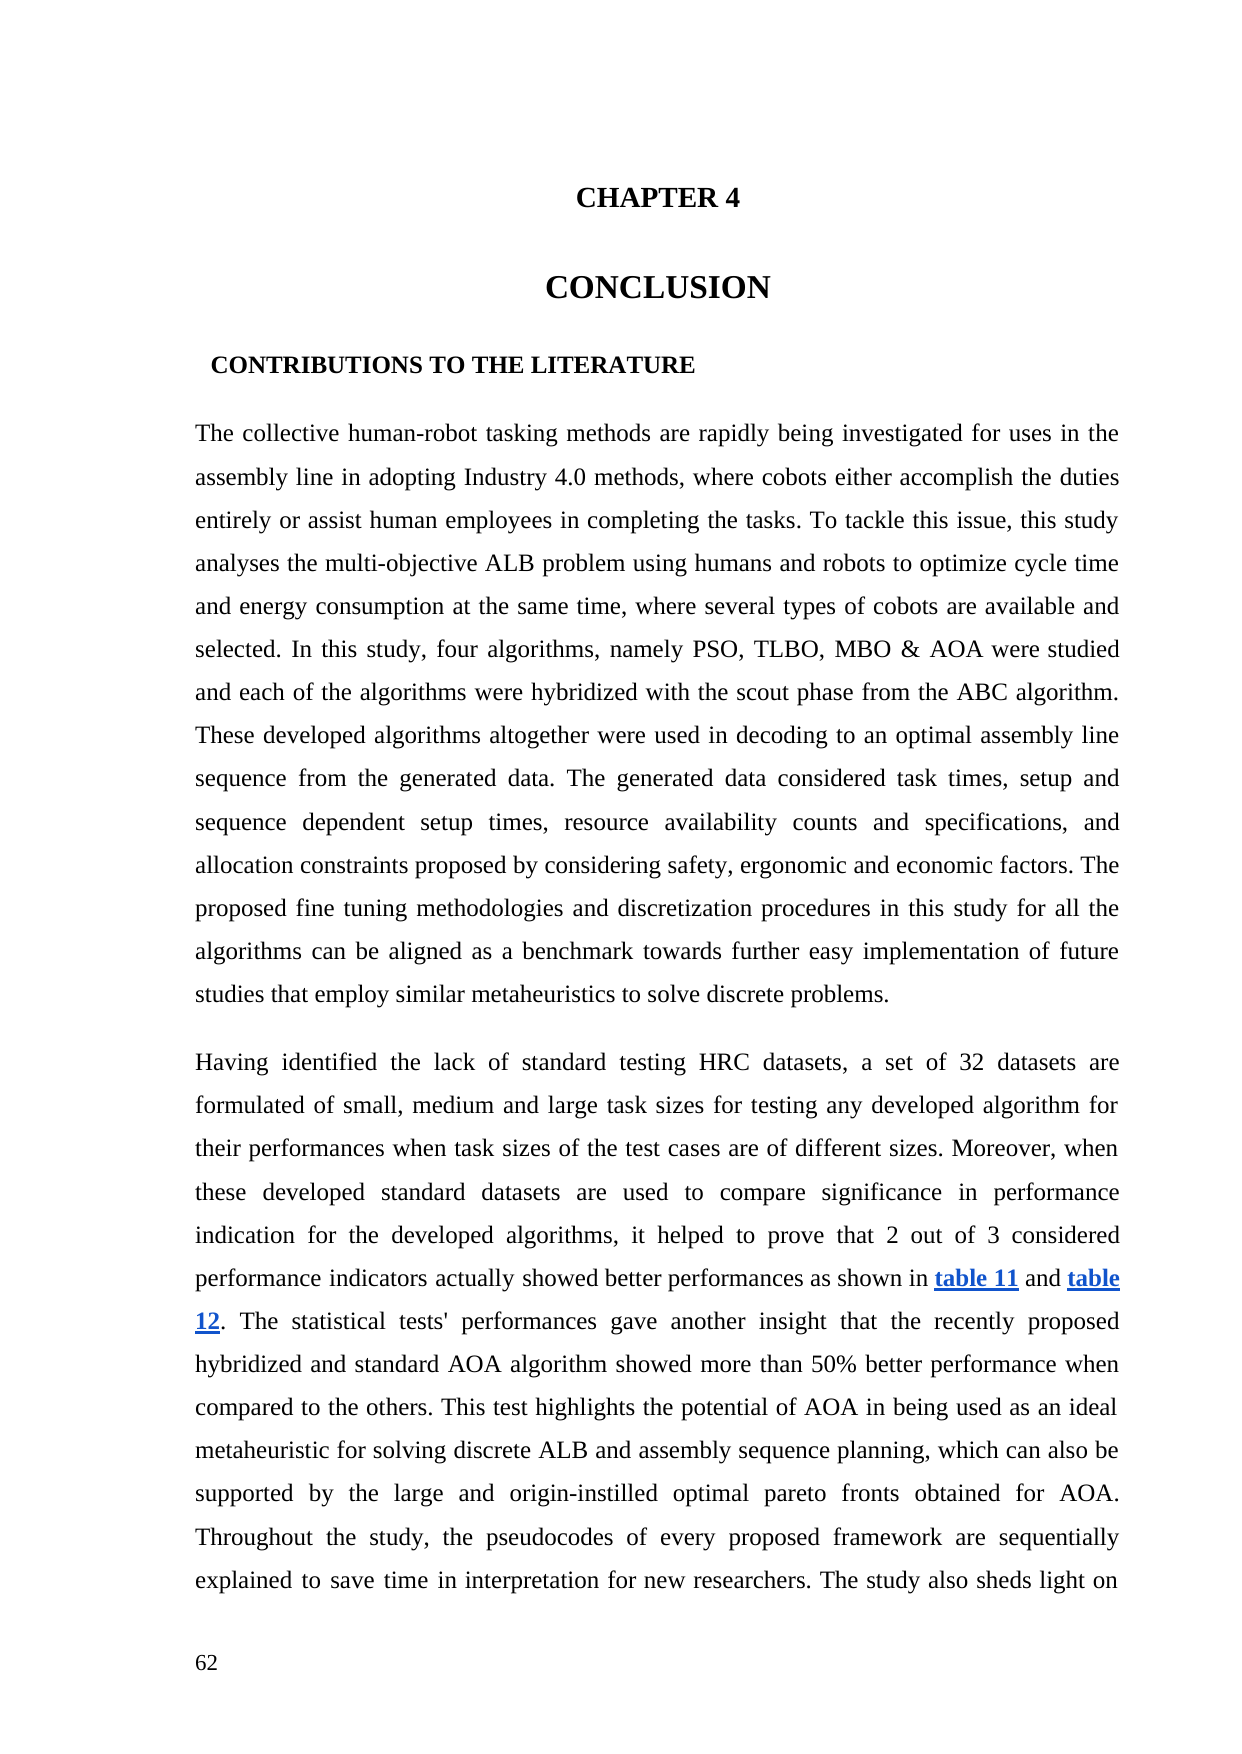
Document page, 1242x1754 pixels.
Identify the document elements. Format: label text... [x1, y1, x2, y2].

subtitle CONCLUSION [281, 268, 1034, 306]
text CHAPTER 4 [281, 180, 1034, 213]
subtitle CONTRIBUTIONS TO THE LITERATURE [173, 350, 1204, 379]
text The collective human-robot tasking methods are rapidly being investigated for uses in the assembly line in adopting Industry 4.0 methods, where cobots either accomplish the duties entirely or assist human employees in completing the tasks. To tackle this issue, this study analyses the multi-objective ALB problem using humans and robots to optimize cycle time and energy consumption at the same time, where several types of cobots are available and selected. In this study, four algorithms, namely PSO, TLBO, MBO & AOA were studied and each of the algorithms were hybridized with the scout phase from the ABC algorithm. These developed algorithms altogether were used in decoding to an optimal assembly line sequence from the generated data. The generated data considered task times, setup and sequence dependent setup times, resource availability counts and specifications, and allocation constraints proposed by considering safety, ergonomic and economic factors. The proposed fine tuning methodologies and discretization procedures in this study for all the algorithms can be aligned as a benchmark towards further easy implementation of future studies that employ similar metaheuristics to solve discrete problems. [195, 418, 1120, 1008]
text Having identified the lack of standard testing HRC datasets, a set of 32 datasets are formulated of small, medium and large task sizes for testing any developed algorithm for their performances when task sizes of the test cases are of different sizes. Moreover, when these developed standard datasets are used to compare significance in performance indication for the developed algorithms, it helped to prove that 2 out of 3 considered performance indicators actually showed better performances as shown in table 11 and table [195, 1047, 1120, 1292]
text 12. The statistical tests' performances gave another insight that the recently proposed hybridized and standard AOA algorithm showed more than 50% better performance when compared to the others. This test highlights the potential of AOA in being used as an ideal metaheuristic for solving discrete ALB and assembly sequence planning, which can also be supported by the large and origin-instilled optimal pareto fronts obtained for AOA. Throughout the study, the pseudocodes of every proposed framework are sequentially explained to save time in interpretation for new researchers. The study also sheds light on [195, 1306, 1120, 1593]
